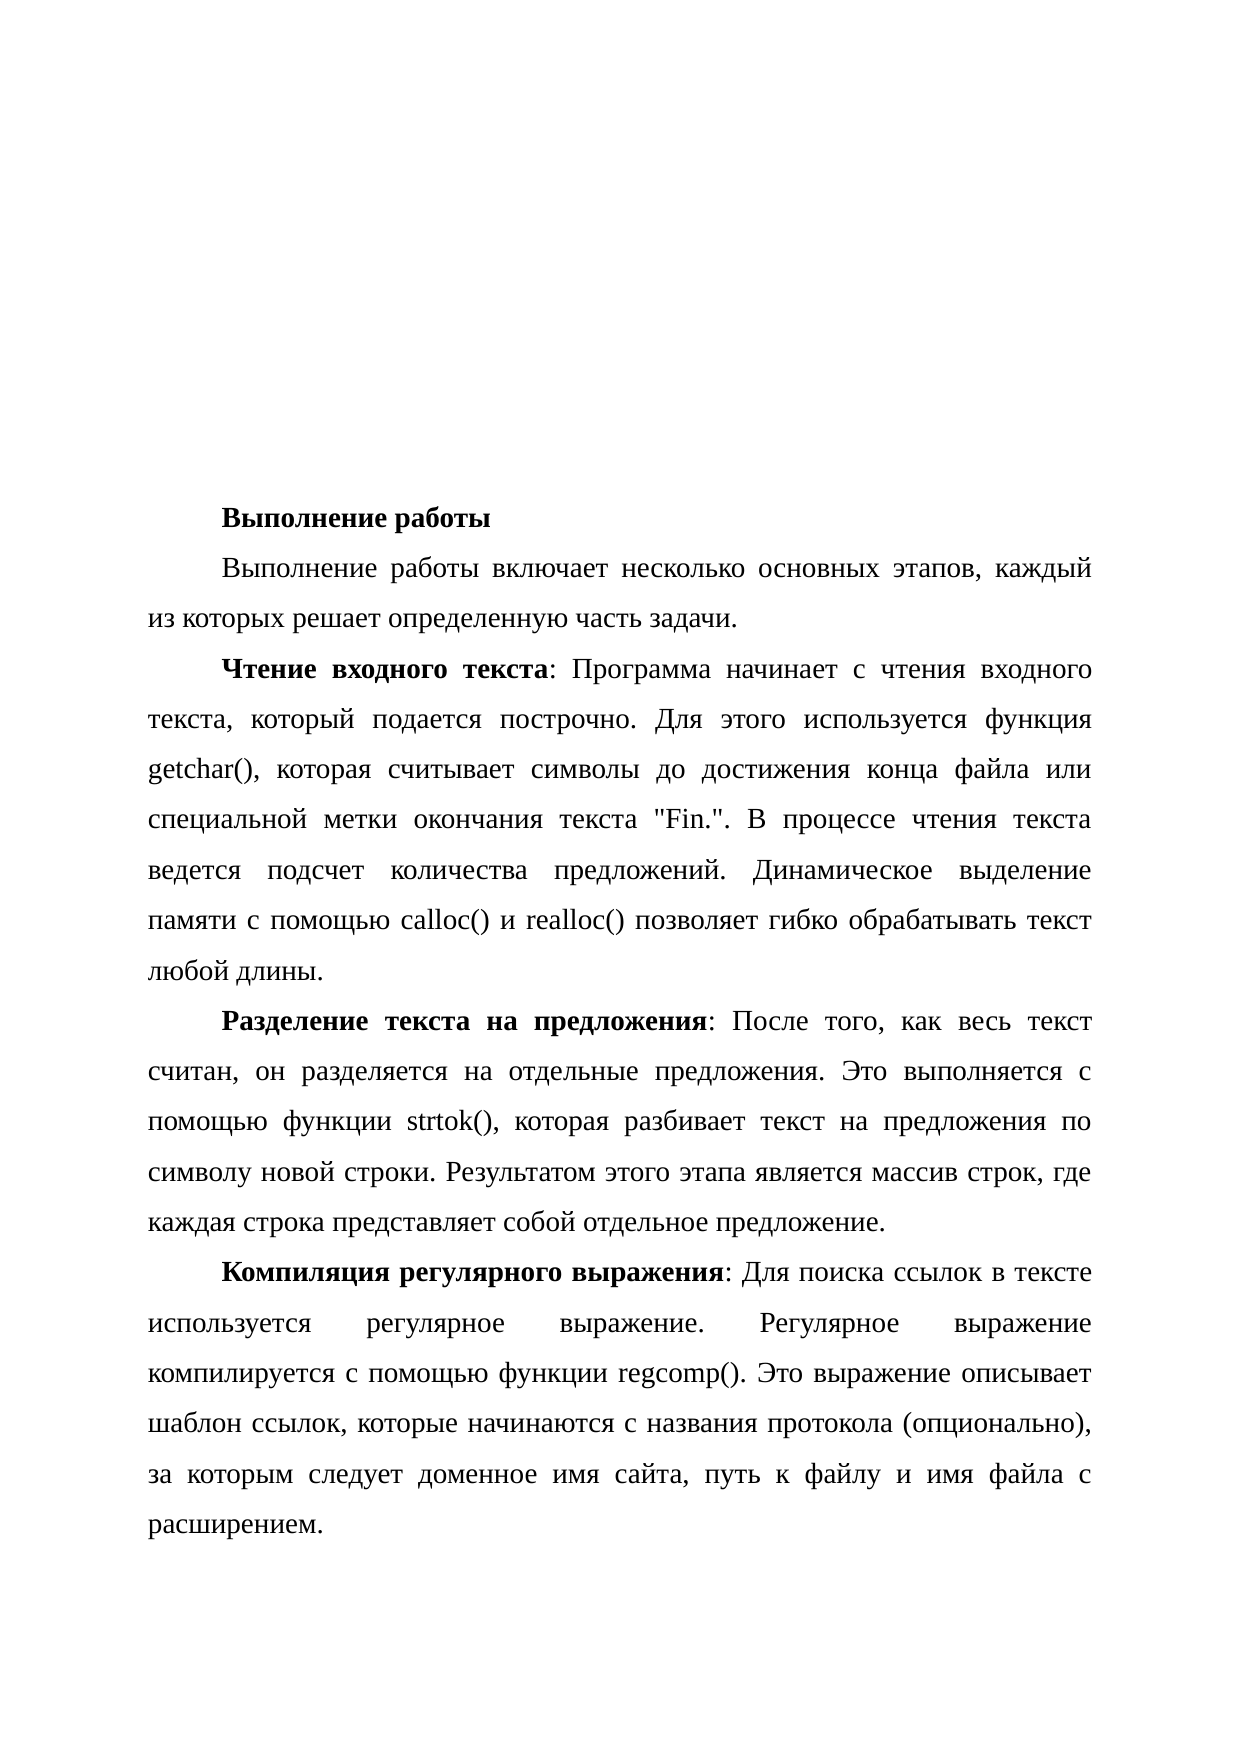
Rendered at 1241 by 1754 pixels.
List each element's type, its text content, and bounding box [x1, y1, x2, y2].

text Компиляция регулярного выражения: Для поиска ссылок в тексте используется регулярное выражение. Регулярное выражение компилируется с помощью функции regcomp(). Это выражение описывает шаблон ссылок, которые начинаются с названия протокола (опционально), за которым следует доменное имя сайта, путь к файлу и имя файла с расширением. [148, 1254, 1093, 1539]
text Выполнение работы включает несколько основных этапов, каждый из которых решает определенную часть задачи. [148, 550, 1093, 634]
text Разделение текста на предложения: После того, как весь текст считан, он разделяется на отдельные предложения. Это выполняется с помощью функции strtok(), которая разбивает текст на предложения по символу новой строки. Результатом этого этапа является массив строк, где каждая строка представляет собой отдельное предложение. [148, 1003, 1093, 1238]
text Чтение входного текста: Программа начинает с чтения входного текста, который подается построчно. Для этого используется функция getchar(), которая считывает символы до достижения конца файла или специальной метки окончания текста "Fin.". В процессе чтения текста ведется подсчет количества предложений. Динамическое выделение памяти с помощью calloc() и realloc() позволяет гибко обрабатывать текст любой длины. [148, 651, 1093, 986]
subtitle Выполнение работы [148, 500, 1093, 533]
